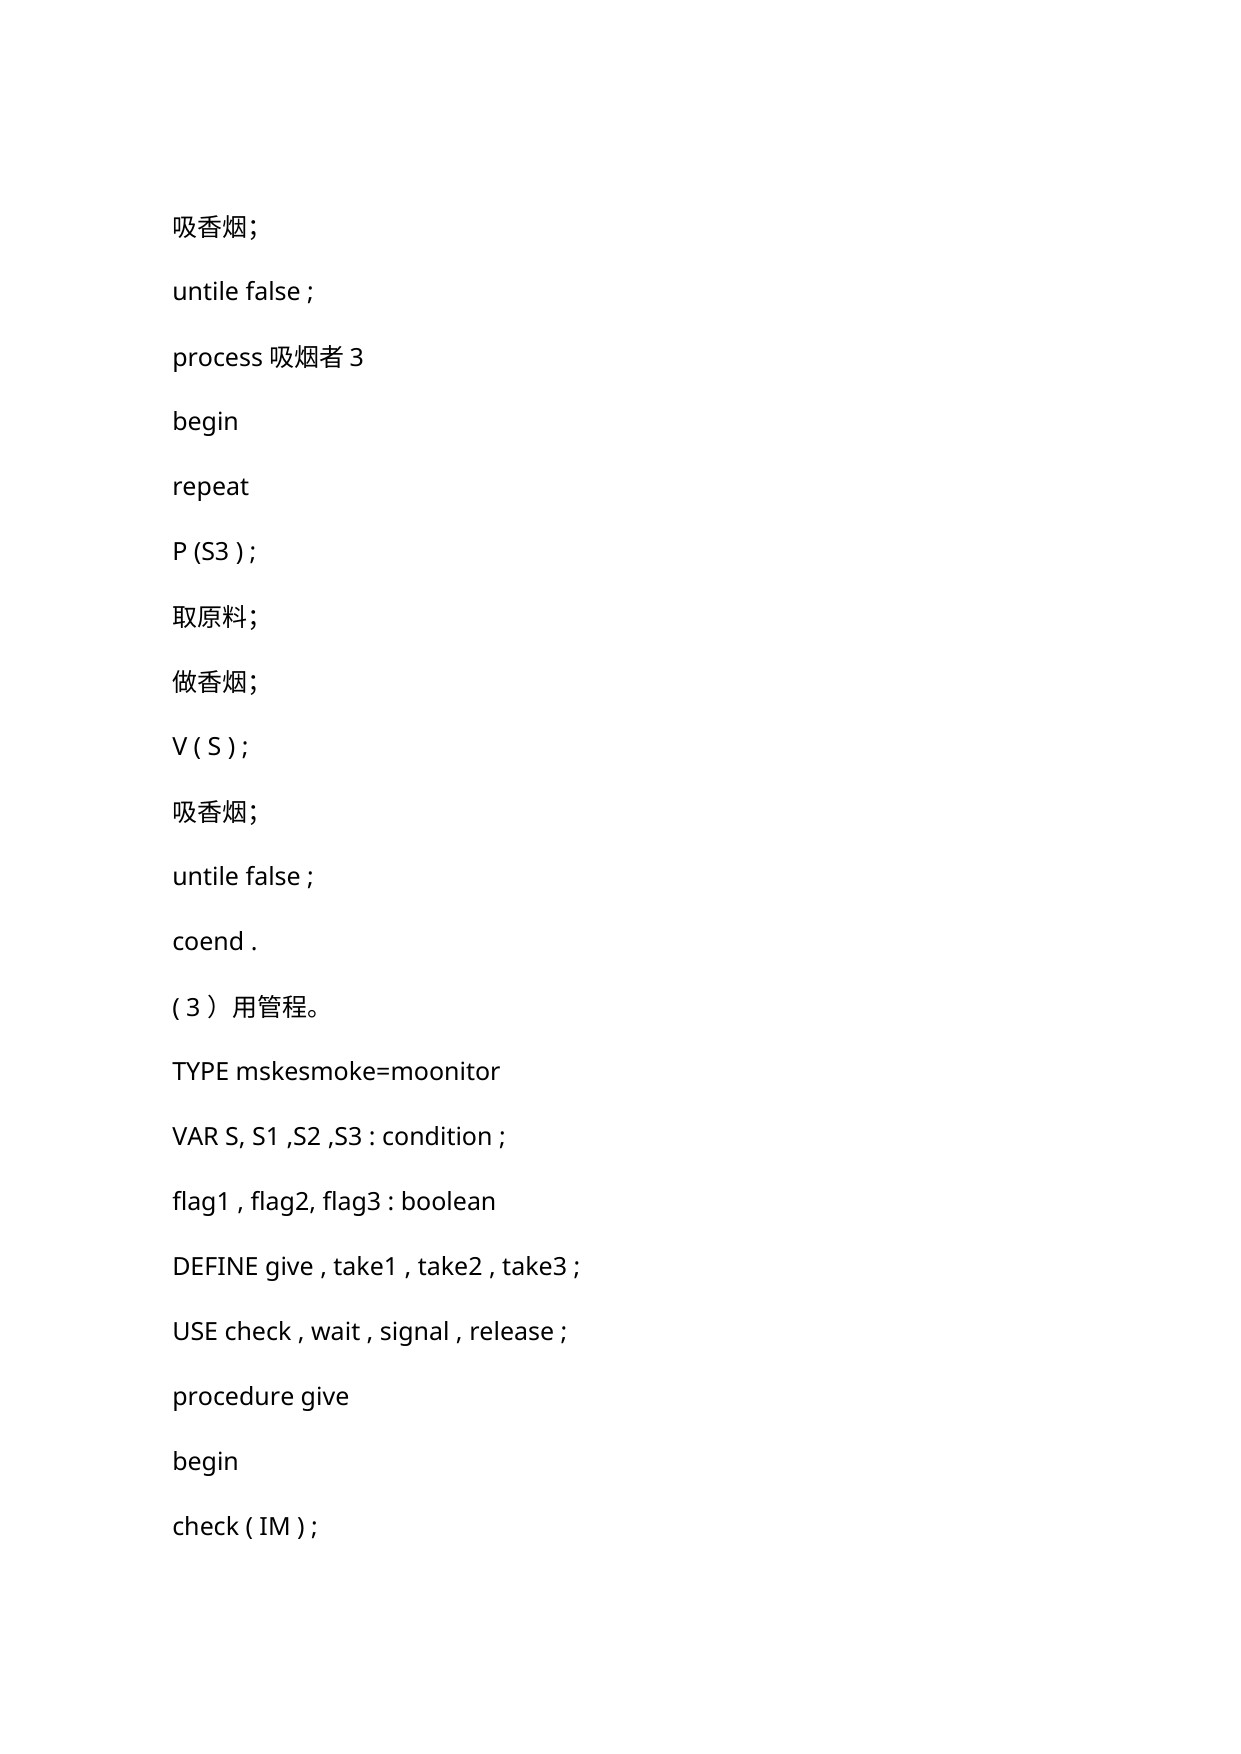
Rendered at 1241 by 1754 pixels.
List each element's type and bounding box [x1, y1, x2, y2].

table_cell [170, 162, 1070, 1559]
